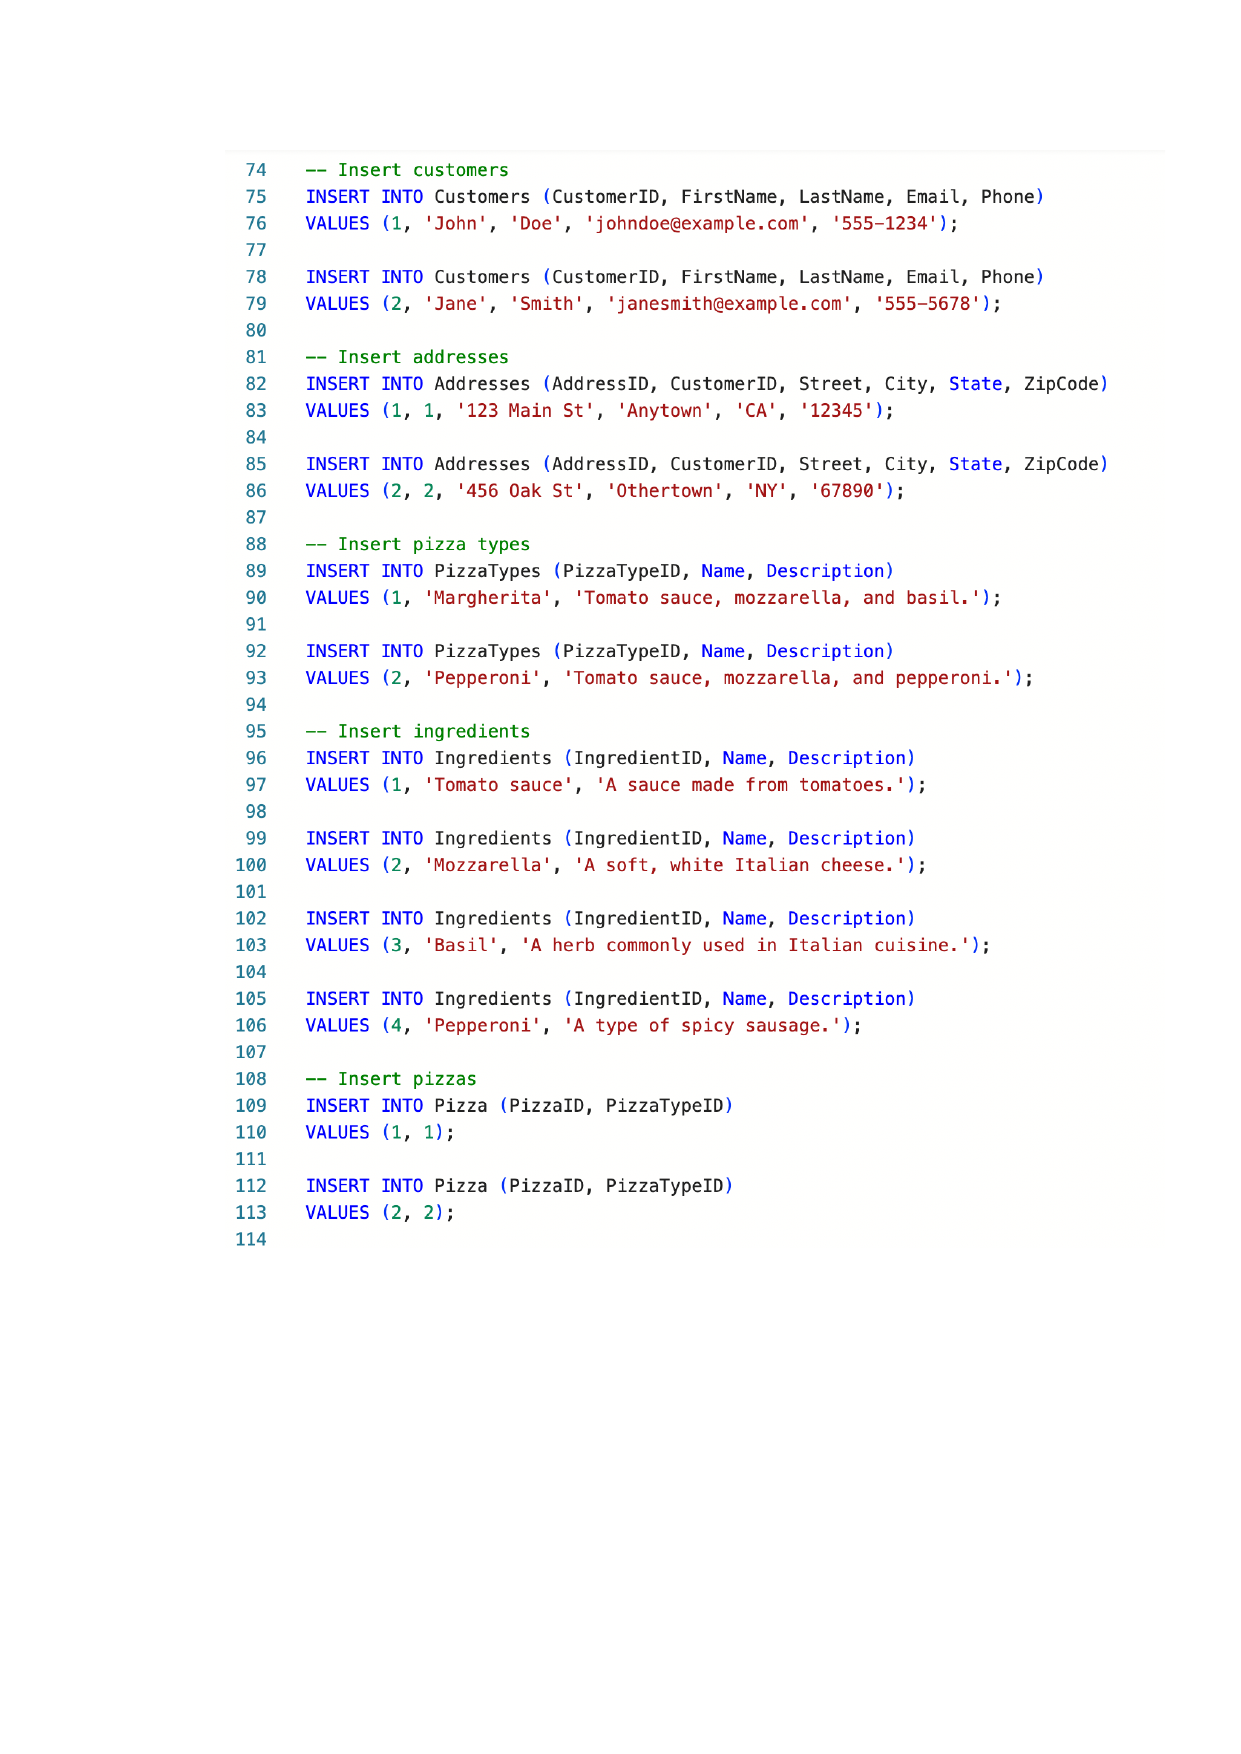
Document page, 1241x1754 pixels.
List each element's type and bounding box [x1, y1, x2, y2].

picture [225, 150, 1166, 1248]
